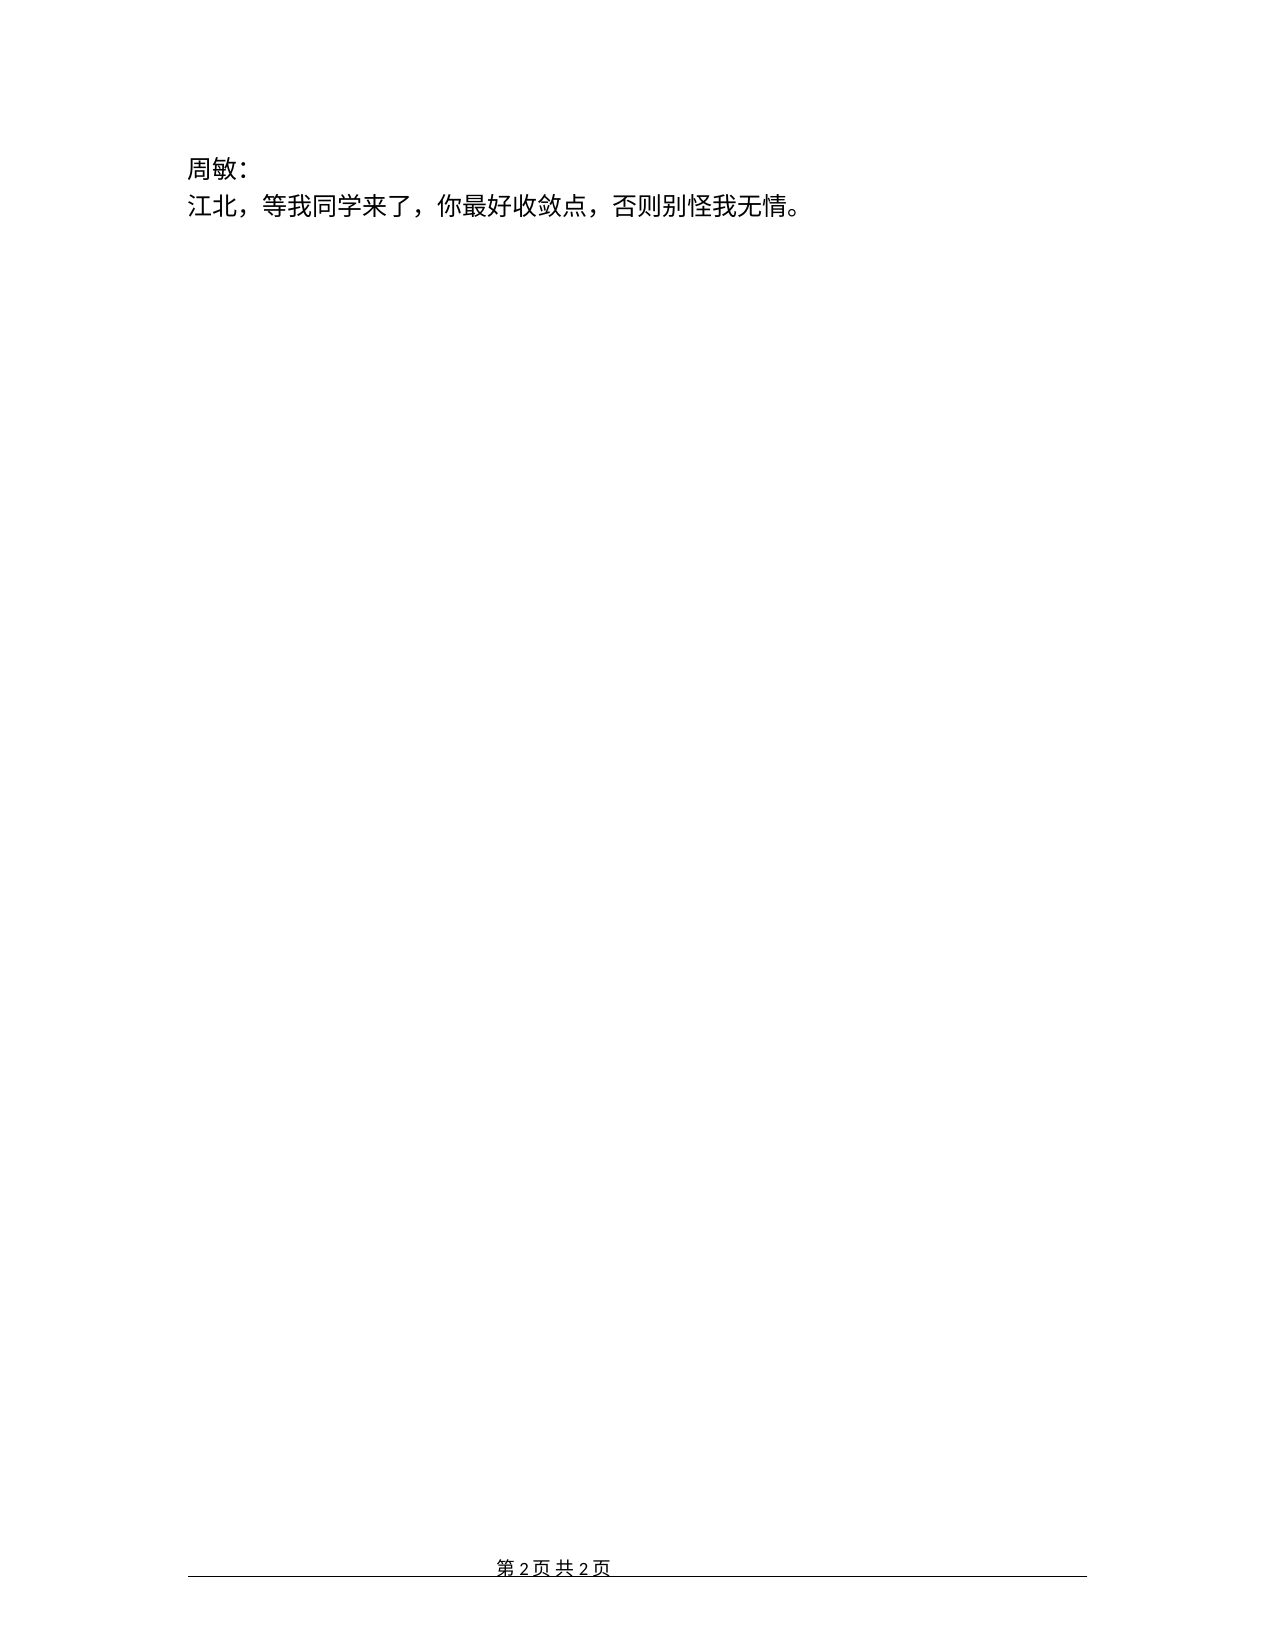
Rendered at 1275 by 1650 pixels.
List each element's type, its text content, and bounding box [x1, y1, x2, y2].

text 周敏： 江北，等我同学来了，你最好收敛点，否则别怪我无情。 [187, 150, 1087, 222]
